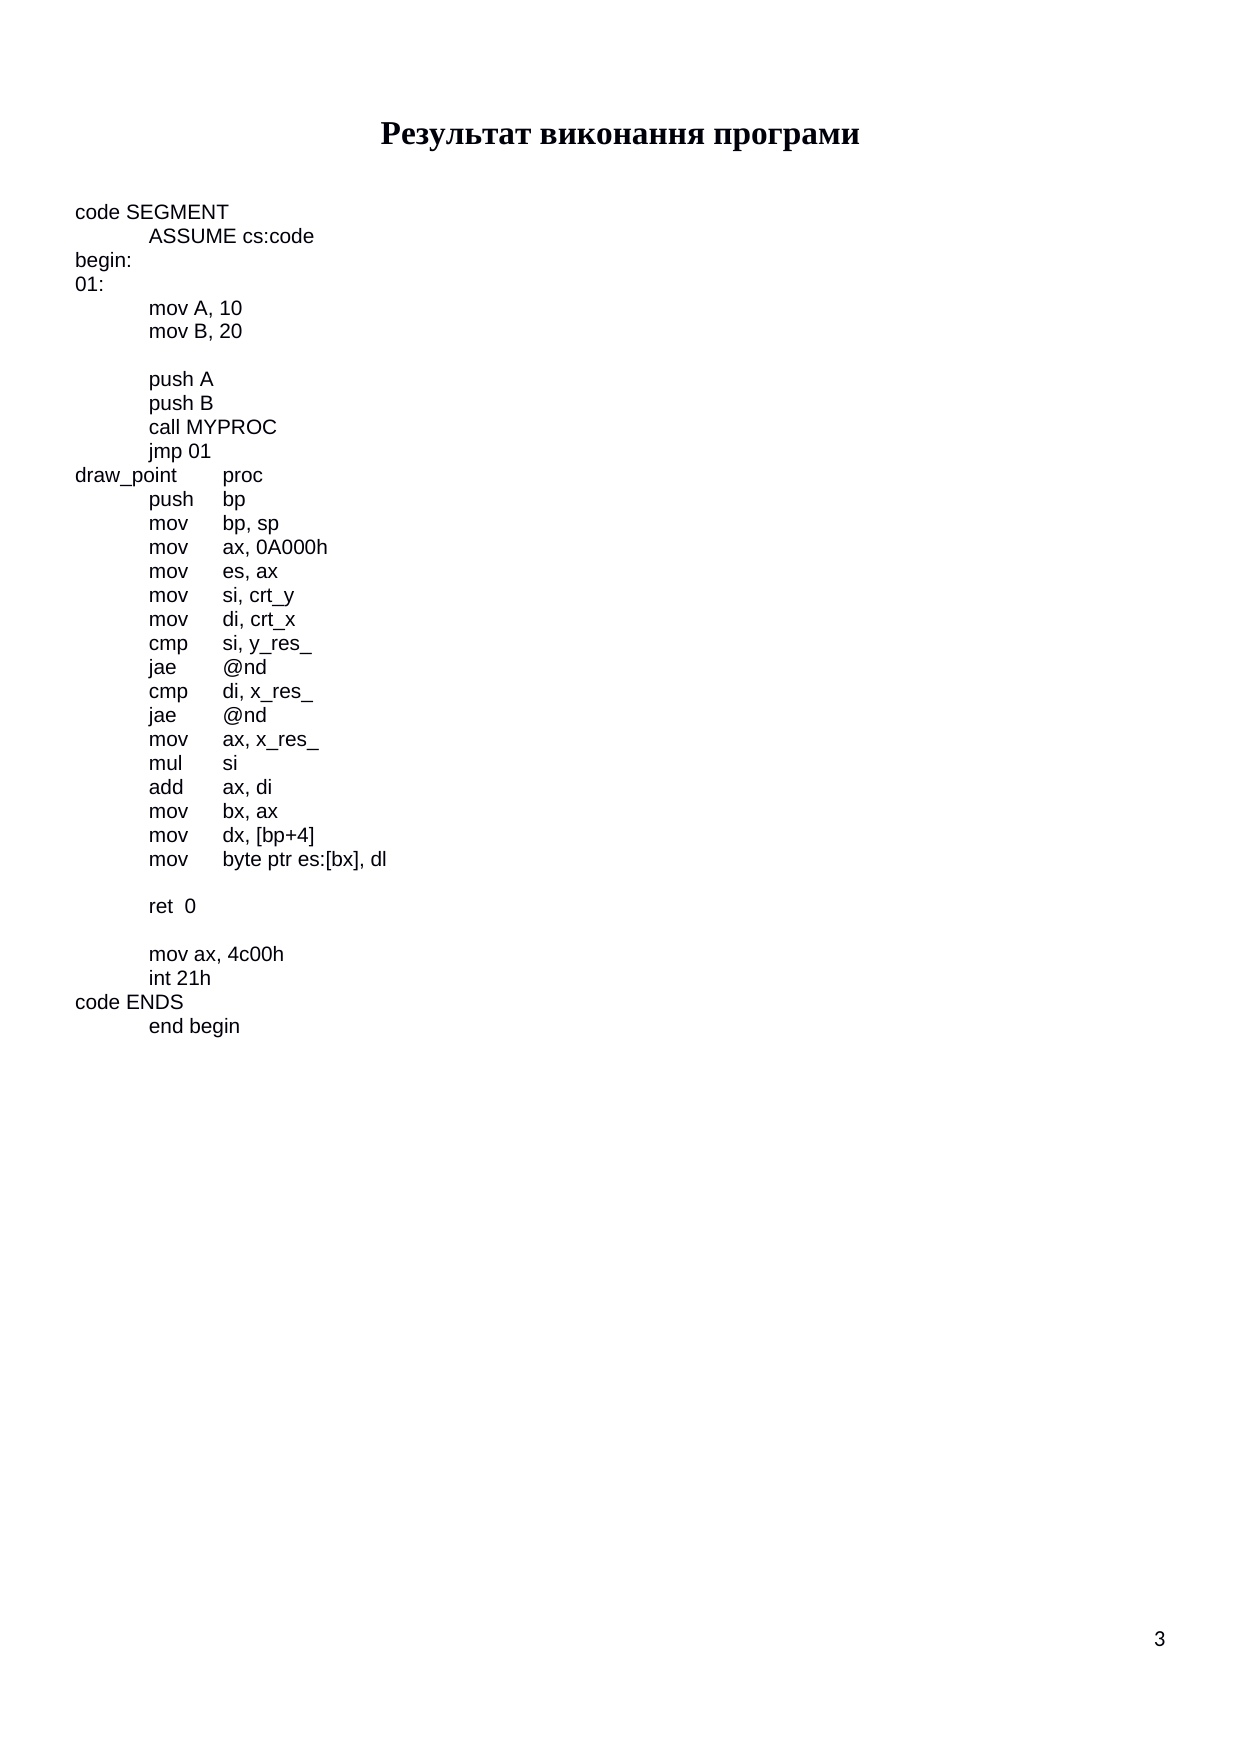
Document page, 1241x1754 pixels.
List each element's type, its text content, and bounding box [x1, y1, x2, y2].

text int 21h [75, 966, 1165, 990]
text Результат виконання програми [75, 113, 1165, 152]
text mov dx, [bp+4] [75, 822, 1165, 846]
text mov es, ax [75, 559, 1165, 583]
text end begin [75, 1014, 1165, 1038]
text cmp di, x_res_ [75, 679, 1165, 703]
text mov ax, 0A000h [75, 535, 1165, 559]
text jmp 01 [75, 439, 1165, 463]
text code ENDS [75, 990, 1165, 1014]
text mul si [75, 751, 1165, 774]
text mov B, 20 [75, 319, 1165, 343]
text mov ax, 4c00h [75, 942, 1165, 966]
text ret 0 [75, 894, 1165, 918]
text mov si, crt_y [75, 583, 1165, 607]
text draw_point proc [75, 463, 1165, 487]
text begin: [75, 247, 1165, 271]
text call MYPROC [75, 415, 1165, 439]
text add ax, di [75, 774, 1165, 798]
text cmp si, y_res_ [75, 631, 1165, 655]
text push A [75, 367, 1165, 391]
text mov ax, x_res_ [75, 727, 1165, 751]
text jae @nd [75, 703, 1165, 727]
text 01: [75, 271, 1165, 295]
text code SEGMENT [75, 199, 1165, 223]
text mov A, 10 [75, 295, 1165, 319]
text push B [75, 391, 1165, 415]
text mov byte ptr es:[bx], dl [75, 846, 1165, 870]
text push bp [75, 487, 1165, 511]
text ASSUME cs:code [75, 223, 1165, 247]
text mov bp, sp [75, 511, 1165, 535]
text mov di, crt_x [75, 607, 1165, 631]
text jae @nd [75, 655, 1165, 679]
text mov bx, ax [75, 798, 1165, 822]
